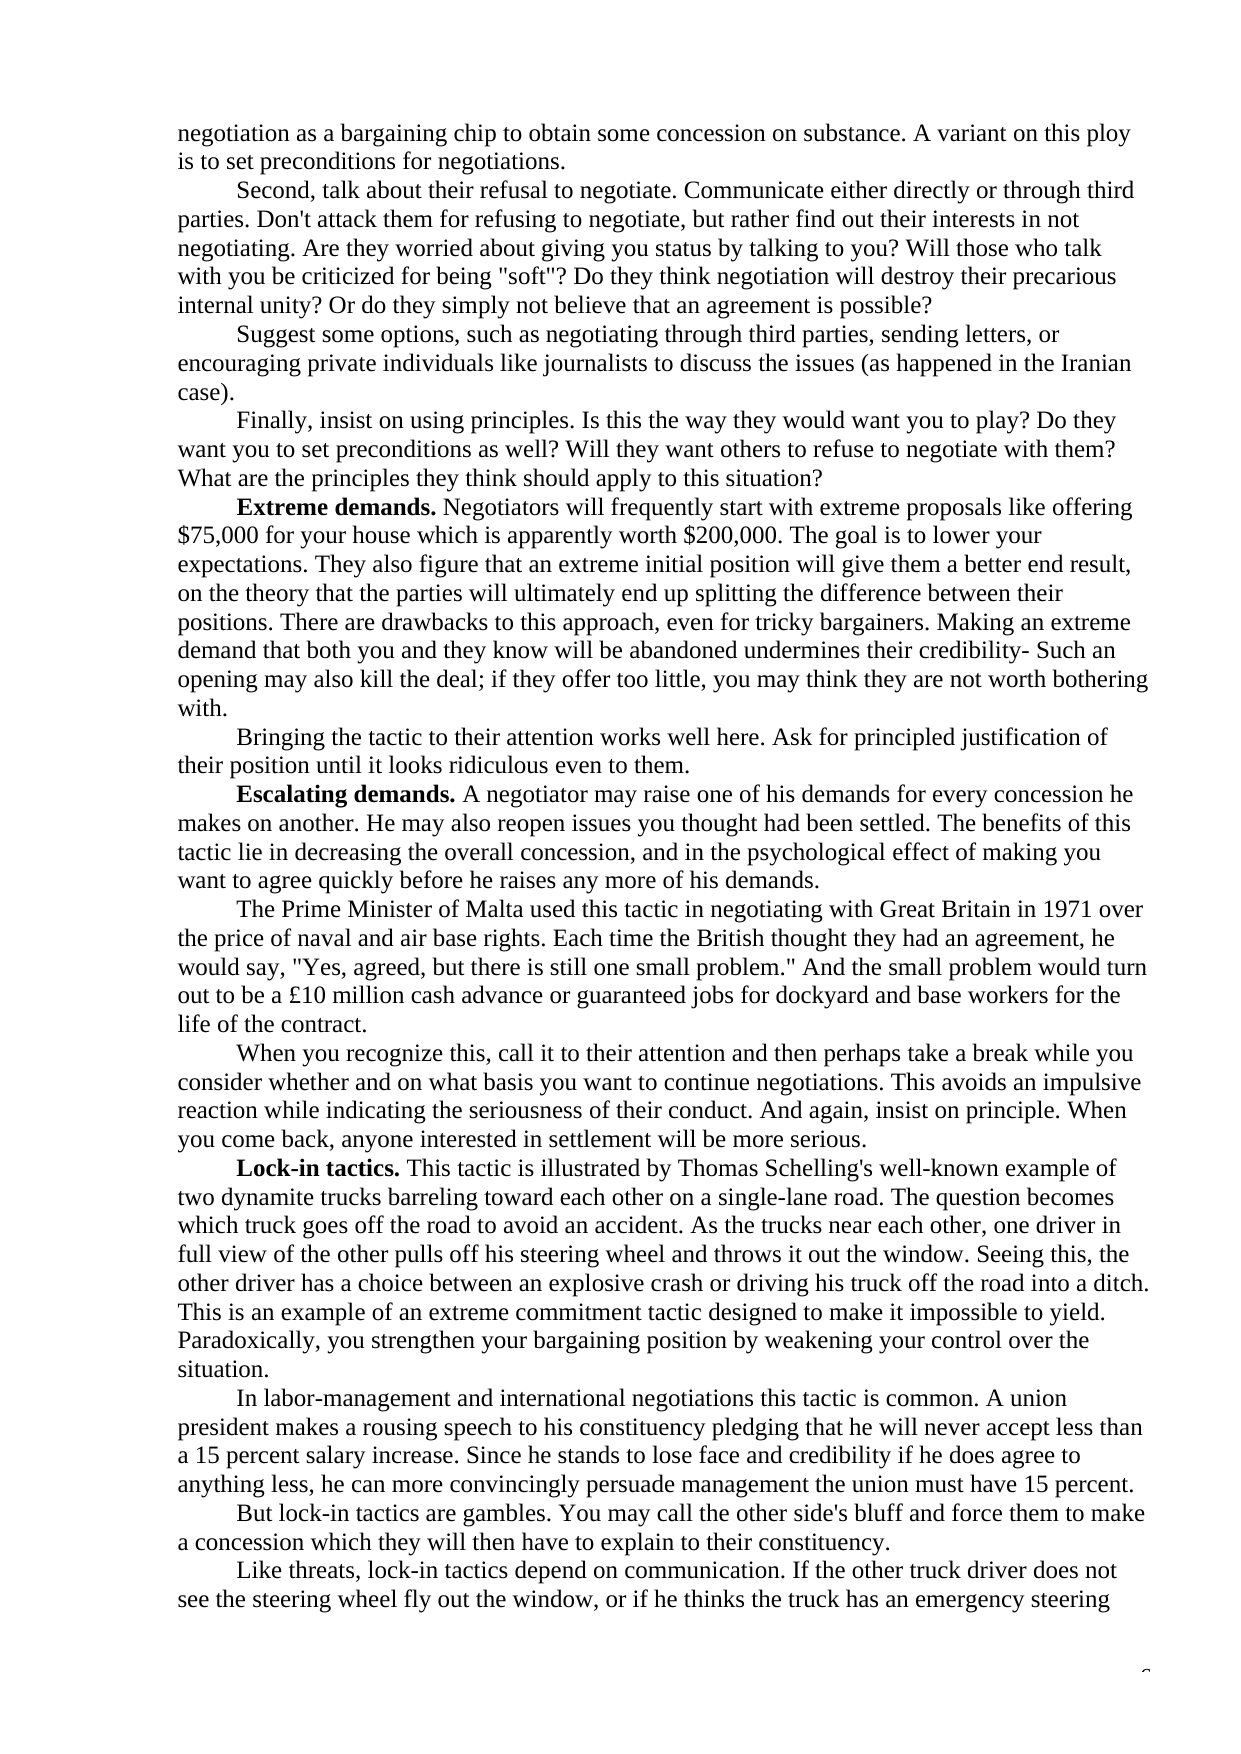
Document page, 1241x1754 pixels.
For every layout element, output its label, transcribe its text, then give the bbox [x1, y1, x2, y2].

text Like threats, lock-in tactics depend on communication. If the other truck driver does not see the steering wheel fly out the window, or if he thinks the truck has an emergency steering [177, 1555, 1120, 1613]
text Finally, insist on using principles. Is this the way they would want you to play? Do they want you to set preconditions as well? Will they want others to refuse to negotiate with them? What are the principles they think should apply to this situation? [177, 405, 1117, 492]
text But lock-in tactics are gambles. You may call the other side's bluff and force them to make a concession which they will then have to explain to their constituency. [177, 1498, 1148, 1555]
text Bringing the tactic to their attention works well here. Ask for principled justification of their position until it looks ridiculous even to them. [177, 722, 1111, 779]
text Escalating demands. A negotiator may raise one of his demands for every concession he makes on another. He may also reopen issues you thought had been settled. The benefits of this tactic lie in decreasing the overall concession, and in the psychological effect of making you want to agree quickly before he raises any more of his demands. [177, 779, 1136, 894]
text In labor-management and international negotiations this tactic is common. A union president makes a rousing speech to his constituency pledging that he will never accept less than a 15 percent salary increase. Since he stands to lose face and credibility if he does agree to anything less, he can more convincingly persuade management the union must have 15 percent. [177, 1383, 1146, 1498]
text When you recognize this, call it to their attention and then perhaps take a break while you consider whether and on what basis you want to continue negotiations. This avoids an impulsive reaction while indicating the seriousness of their conduct. And again, insist on principle. When you come back, anyone interested in settlement will be more serious. [177, 1038, 1144, 1153]
text Lock-in tactics. This tactic is illustrated by Thomas Schelling's well-known example of two dynamite trucks barreling toward each other on a single-lane road. The question becomes which truck goes off the road to avoid an accident. As the trucks near each other, one driver in full view of the other pulls off his steering wheel and throws it out the window. Seeing this, the other driver has a choice between an explosive crash or driving his truck off the road into a ditch. This is an example of an extreme commitment tactic designed to make it impossible to yield. [177, 1153, 1152, 1325]
text The Prime Minister of Malta used this tactic in negotiating with Great Britain in 1971 over the price of naval and air base rights. Each time the British thought they had an agreement, he would say, "Yes, agreed, but there is still one small problem." And the small problem would turn out to be a £10 million cash advance or guaranteed jobs for dockyard and base workers for the life of the contract. [177, 894, 1150, 1038]
text Paradoxically, you strengthen your bargaining position by weakening your control over the situation. [177, 1325, 1092, 1383]
text Second, talk about their refusal to negotiate. Communicate either directly or through third parties. Don't attack them for refusing to negotiate, but rather find out their interests in not negotiating. Are they worried about giving you status by talking to you? Will those who talk with you be criticized for being "soft"? Do they think negotiation will destroy their precarious internal unity? Or do they simply not believe that an agreement is possible? [177, 175, 1137, 319]
text Extreme demands. Negotiators will frequently start with extreme proposals like offering [236, 492, 1167, 520]
text $75,000 for your house which is apparently worth $200,000. The goal is to lower your expectations. They also figure that an extreme initial position will give them a better end result, on the theory that the parties will ultimately end up splitting the difference between their positions. There are drawbacks to this approach, even for tricky bargainers. Making an extreme demand that both you and they know will be abandoned undermines their credibility- Such an opening may also kill the deal; if they offer too little, you may think they are not worth bothering with. [177, 520, 1151, 722]
text Suggest some options, such as negotiating through third parties, sending letters, or encouraging private individuals like journalists to discuss the issues (as happened in the Iranian case). [177, 319, 1134, 405]
text negotiation as a bargaining chip to obtain some concession on substance. A variant on this ploy is to set preconditions for negotiations. [177, 118, 1134, 175]
